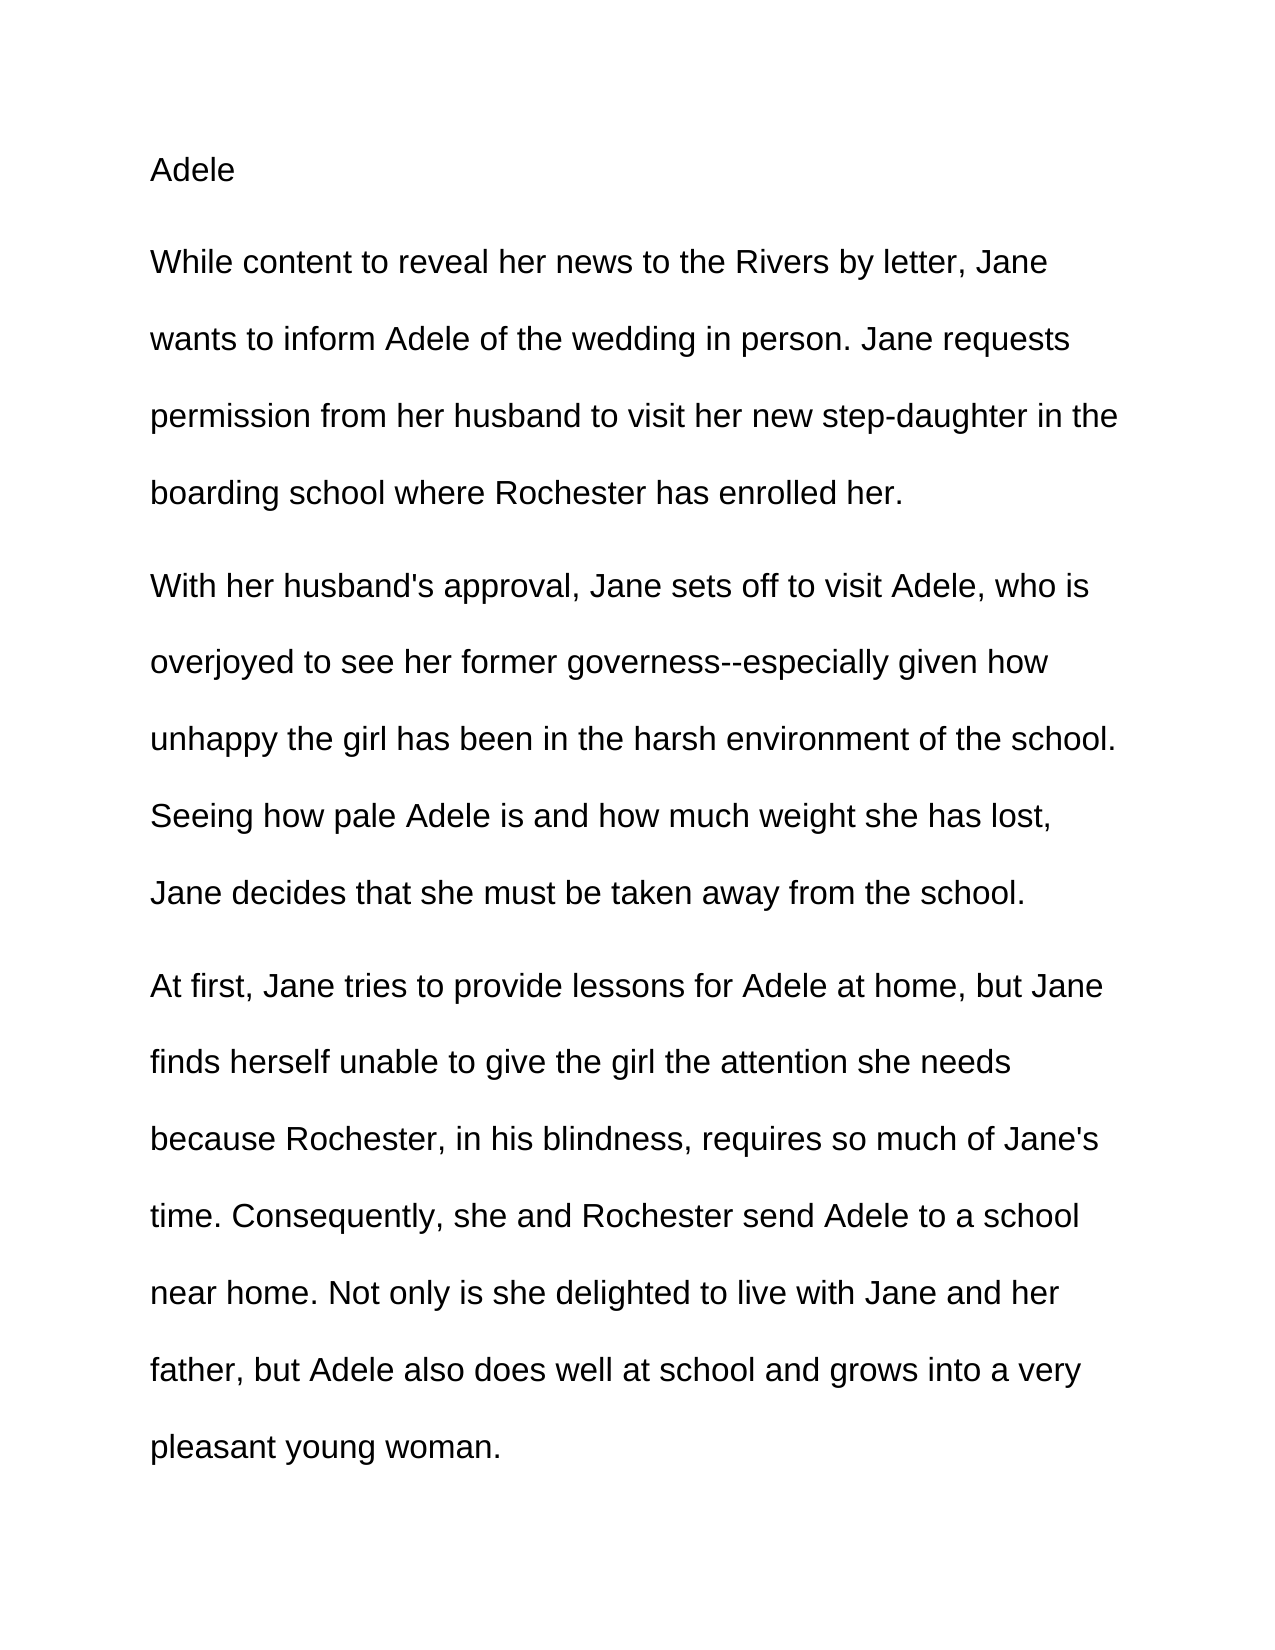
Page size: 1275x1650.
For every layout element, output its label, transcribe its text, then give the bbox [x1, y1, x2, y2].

text While content to reveal her news to the Rivers by letter, Jane wants to inform Adele of the wedding in person. Jane requests permission from her husband to visit her new step-daughter in the boarding school where Rochester has enrolled her. [150, 242, 1125, 512]
subtitle Adele [150, 150, 1125, 188]
text At first, Jane tries to provide lessons for Adele at home, but Jane finds herself unable to give the girl the attention she needs because Rochester, in his blindness, requires so much of Jane's time. Consequently, she and Rochester send Adele to a school near home. Not only is she delighted to live with Jane and her father, but Adele also does well at school and grows into a very pleasant young woman. [150, 966, 1125, 1465]
text With her husband's approval, Jane sets off to visit Adele, who is overjoyed to see her former governess--especially given how unhappy the girl has been in the harsh environment of the school. Seeing how pale Adele is and how much weight she has lost, Jane decides that she must be taken away from the school. [150, 566, 1125, 912]
